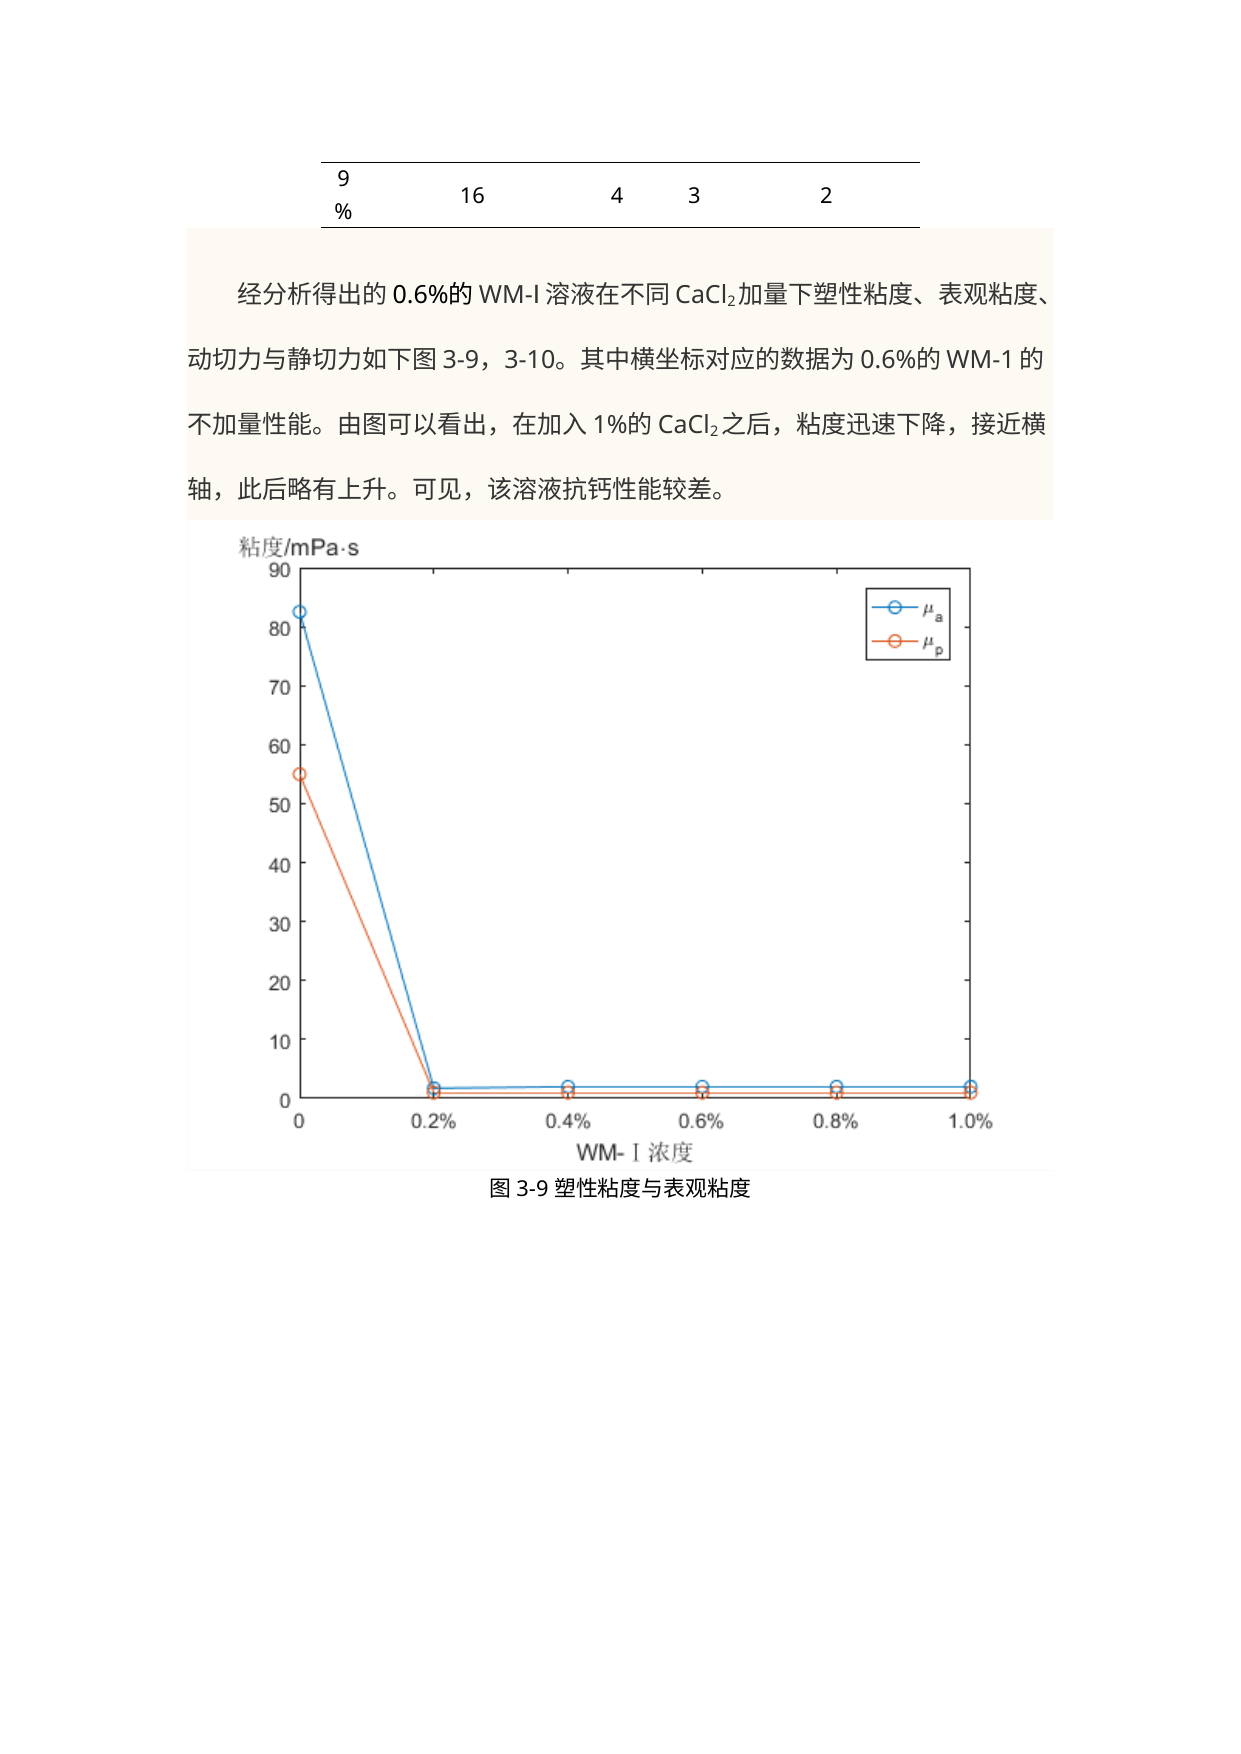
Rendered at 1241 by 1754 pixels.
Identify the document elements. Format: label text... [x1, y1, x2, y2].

table_cell 2 [733, 163, 920, 227]
table_cell 9% [321, 163, 366, 227]
table_cell 16 [366, 163, 578, 227]
text 经分析得出的0.6%的WM-Ⅰ溶液在不同CaCl2加量下塑性粘度、表观粘度、动切力与静切力如下图3-9，3-10。其中横坐标对应的数据为0.6%的WM-1的不加量性能。由图可以看出，在加入1%的CaCl2之后，粘度迅速下降，接近横轴，此后略有上升。可见，该溶液抗钙性能较差。 [187, 261, 1053, 520]
table_cell 4 [578, 163, 655, 227]
picture [187, 520, 1053, 1170]
table_cell 3 [655, 163, 733, 227]
